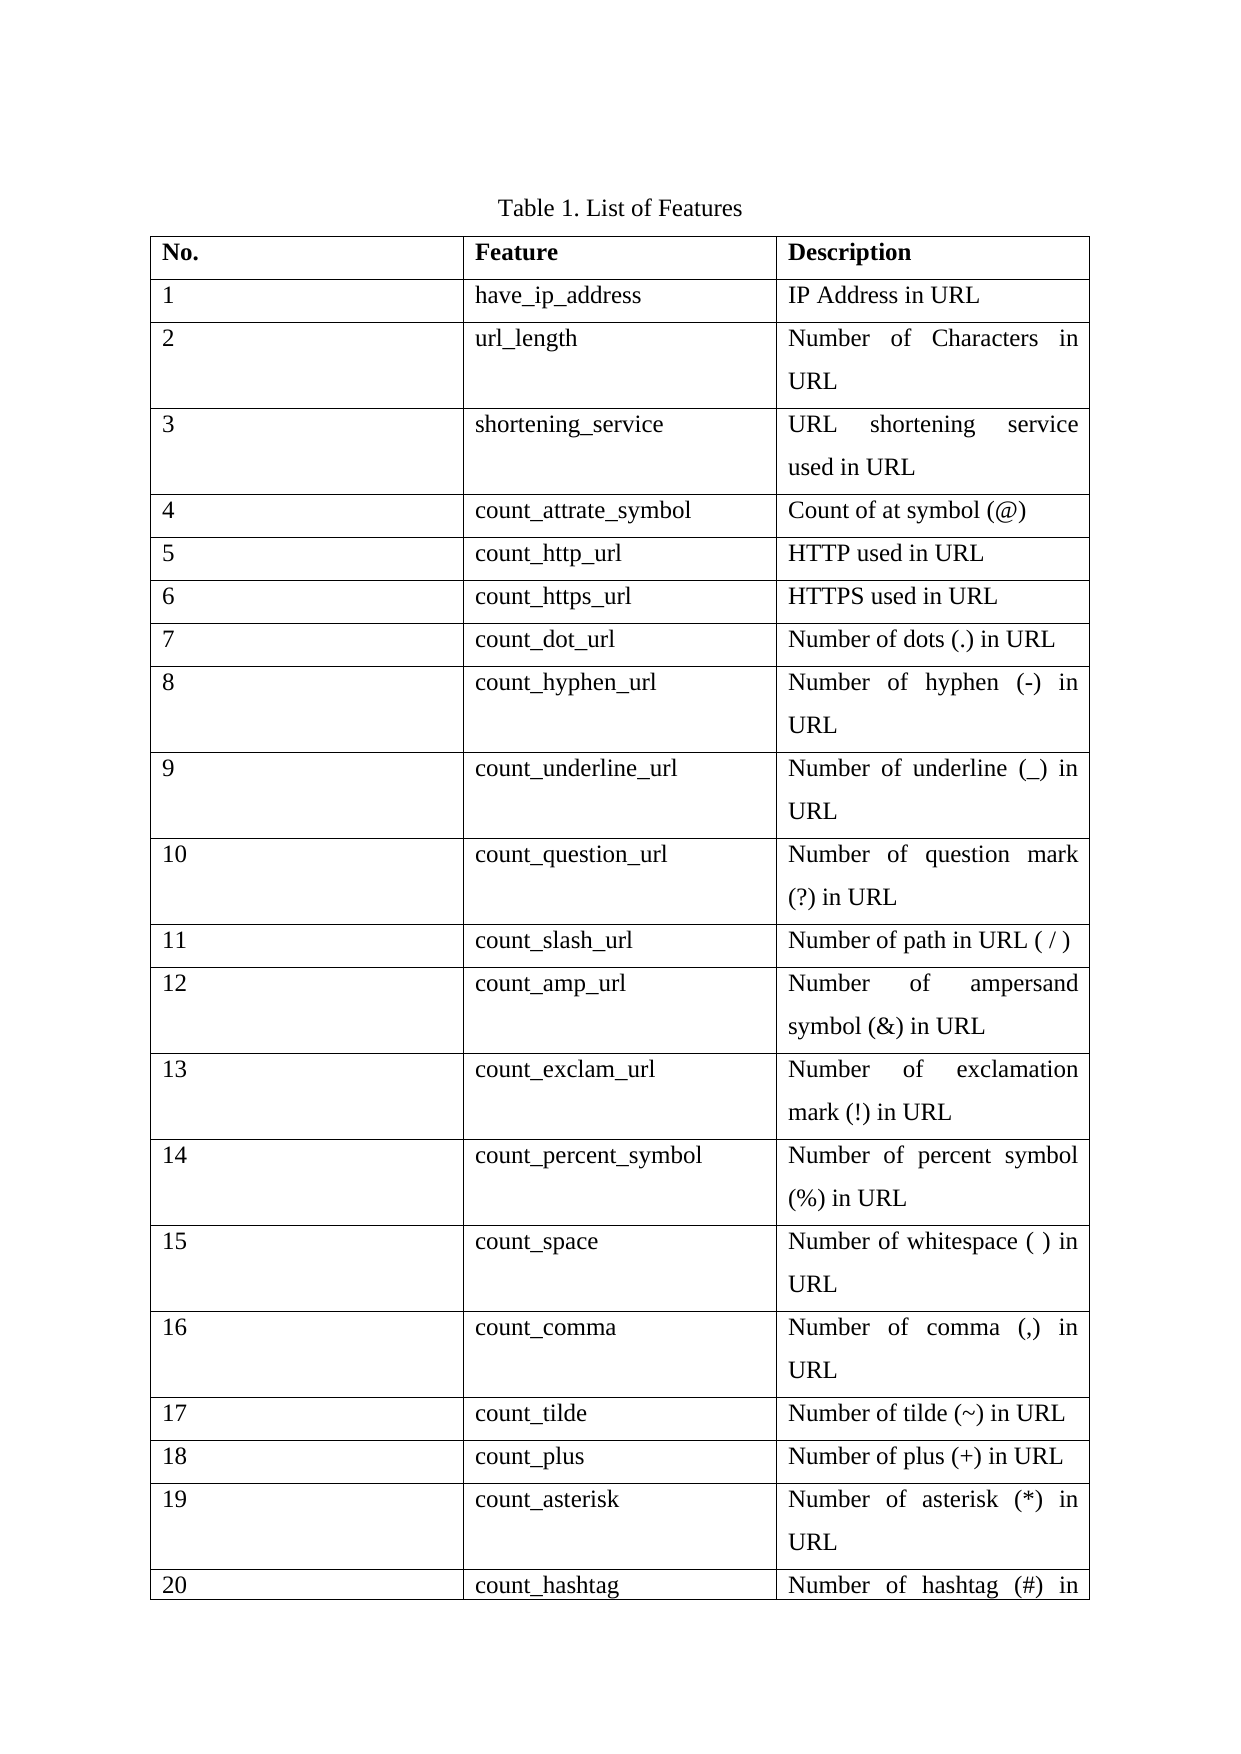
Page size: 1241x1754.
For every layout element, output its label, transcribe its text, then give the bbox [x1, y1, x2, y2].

table_cell count_space [464, 1226, 776, 1311]
table_cell count_dot_url [464, 624, 776, 666]
table_cell count_plus [464, 1441, 776, 1483]
table_cell 15 [151, 1226, 463, 1311]
table_cell 13 [151, 1054, 463, 1139]
table_cell Number of question mark (?) in URL [777, 839, 1089, 924]
table_cell Number of path in URL ( / ) [777, 925, 1089, 967]
table_cell count_asterisk [464, 1484, 776, 1569]
table_cell Number of Characters in URL [777, 323, 1089, 408]
table_cell Number of ampersand symbol (&) in URL [777, 968, 1089, 1053]
table_cell 11 [151, 925, 463, 967]
table_header Description [777, 237, 1089, 279]
table_cell 9 [151, 753, 463, 838]
table_cell count_amp_url [464, 968, 776, 1053]
table_cell count_exclam_url [464, 1054, 776, 1139]
table_cell Number of underline (_) in URL [777, 753, 1089, 838]
table_cell HTTP used in URL [777, 538, 1089, 580]
table_cell Number of whitespace ( ) in URL [777, 1226, 1089, 1311]
table_cell 12 [151, 968, 463, 1053]
table_cell count_percent_symbol [464, 1140, 776, 1225]
table_cell 19 [151, 1484, 463, 1569]
table_cell 4 [151, 495, 463, 537]
text Table 1. List of Features [150, 193, 1090, 222]
table_cell 7 [151, 624, 463, 666]
table_cell 10 [151, 839, 463, 924]
table_cell Number of comma (,) in URL [777, 1312, 1089, 1397]
table_cell Number of asterisk (*) in URL [777, 1484, 1089, 1569]
table_cell count_http_url [464, 538, 776, 580]
table_cell Number of tilde (~) in URL [777, 1398, 1089, 1440]
table_cell 17 [151, 1398, 463, 1440]
table_cell count_tilde [464, 1398, 776, 1440]
table_cell count_attrate_symbol [464, 495, 776, 537]
table_cell count_question_url [464, 839, 776, 924]
table_cell Number of exclamation mark (!) in URL [777, 1054, 1089, 1139]
table_cell count_underline_url [464, 753, 776, 838]
table_cell 6 [151, 581, 463, 623]
table_cell Count of at symbol (@) [777, 495, 1089, 537]
table_cell Number of dots (.) in URL [777, 624, 1089, 666]
table_cell 3 [151, 409, 463, 494]
table_cell 5 [151, 538, 463, 580]
table_cell 2 [151, 323, 463, 408]
table_cell Number of percent symbol (%) in URL [777, 1140, 1089, 1225]
table_header No. [151, 237, 463, 279]
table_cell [777, 1570, 1089, 1599]
table_cell 8 [151, 667, 463, 752]
table_cell shortening_service [464, 409, 776, 494]
table_cell have_ip_address [464, 280, 776, 322]
table_cell 16 [151, 1312, 463, 1397]
table_header Feature [464, 237, 776, 279]
table_cell count_comma [464, 1312, 776, 1397]
table_cell HTTPS used in URL [777, 581, 1089, 623]
table_cell count_hyphen_url [464, 667, 776, 752]
table_cell IP Address in URL [777, 280, 1089, 322]
table_cell Number of plus (+) in URL [777, 1441, 1089, 1483]
table_cell 1 [151, 280, 463, 322]
table_cell count_https_url [464, 581, 776, 623]
table_cell count_hashtag [464, 1570, 776, 1599]
table_cell url_length [464, 323, 776, 408]
table_cell Number of hyphen (-) in URL [777, 667, 1089, 752]
table_cell 20 [151, 1570, 463, 1599]
table_cell 14 [151, 1140, 463, 1225]
table_cell count_slash_url [464, 925, 776, 967]
table_cell URL shortening service used in URL [777, 409, 1089, 494]
table_cell 18 [151, 1441, 463, 1483]
